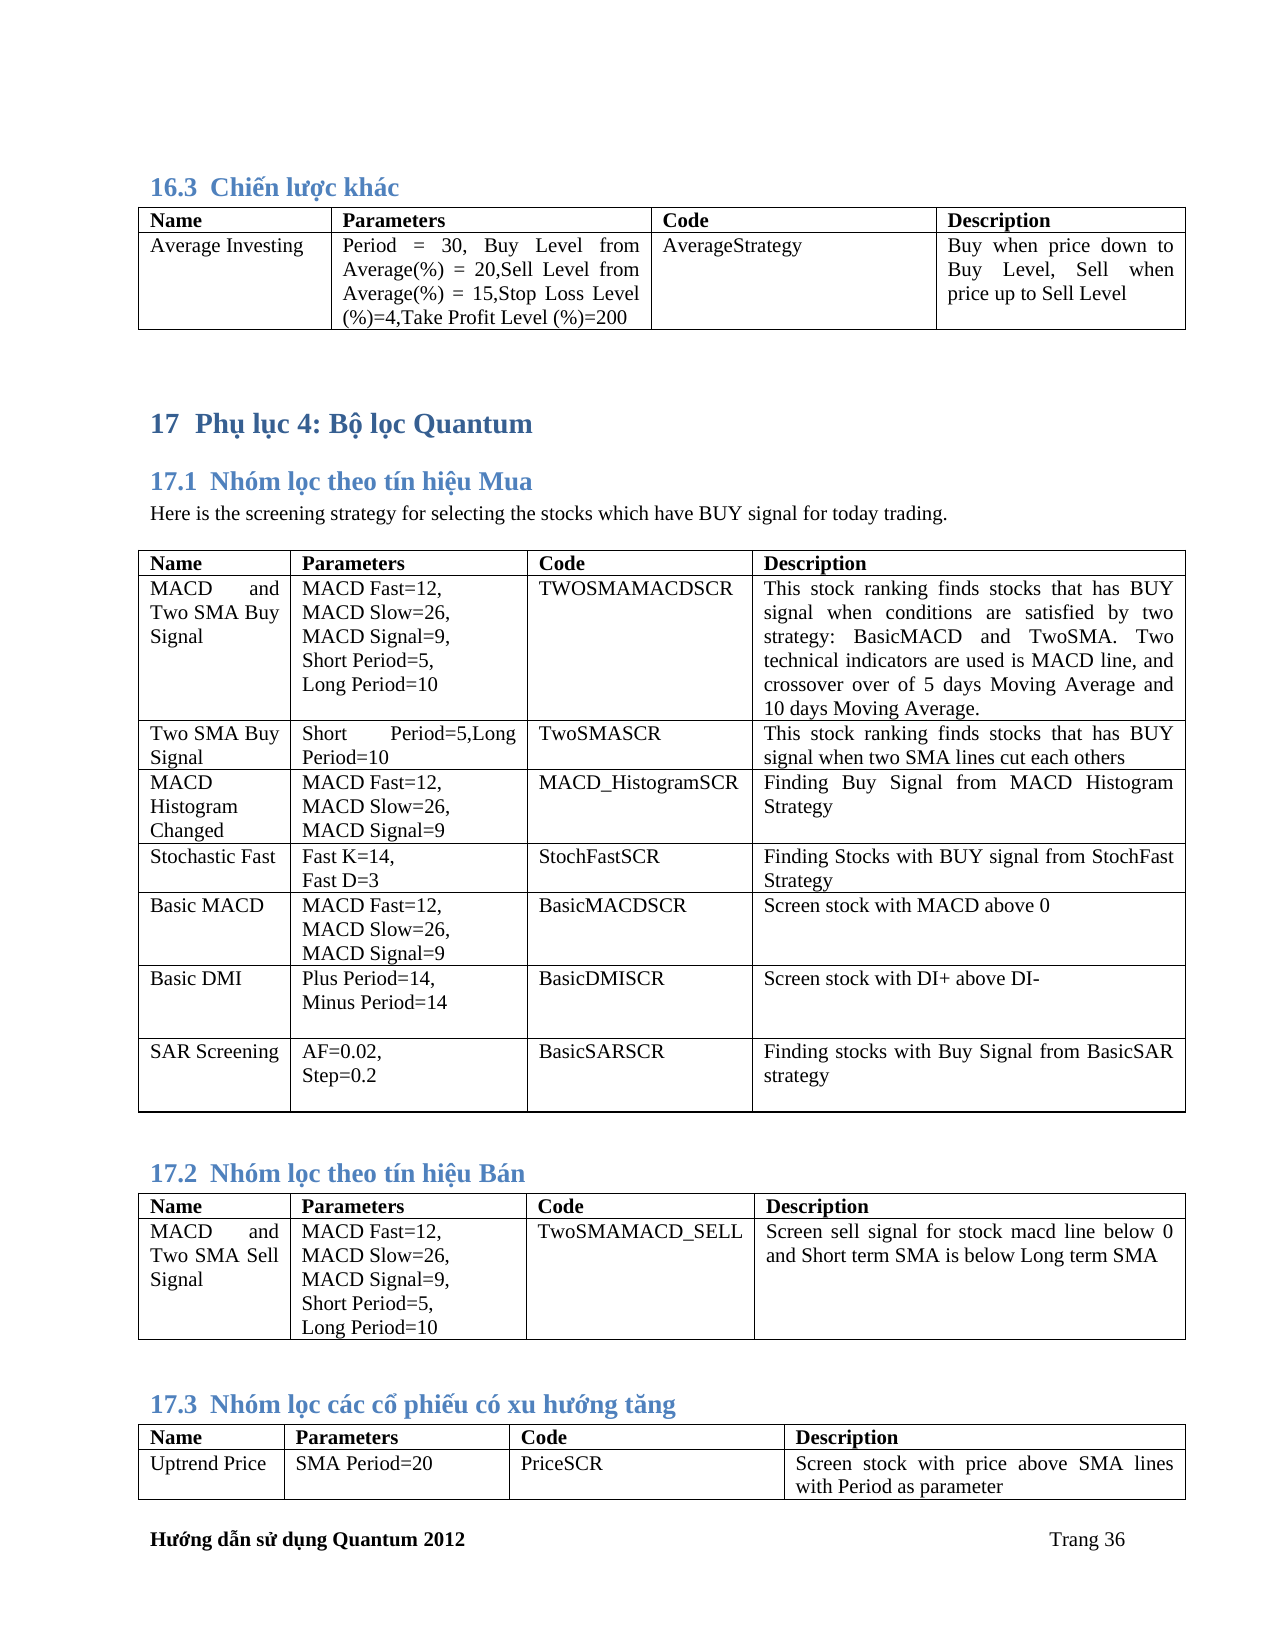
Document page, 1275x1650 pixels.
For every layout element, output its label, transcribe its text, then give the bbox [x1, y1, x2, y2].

table_header Description [755, 1194, 1185, 1218]
table_cell AverageStrategy [652, 233, 936, 329]
table_header Parameters [291, 551, 527, 575]
table_cell SAR Screening [139, 1039, 290, 1111]
table_cell BasicDMISCR [528, 966, 752, 1038]
table_header Code [652, 208, 936, 232]
table_header Description [785, 1425, 1185, 1449]
subtitle Nhóm lọc theo tín hiệu Mua [150, 465, 1125, 497]
table_header Name [139, 1194, 290, 1218]
table_cell MACD Histogram Changed [139, 770, 290, 842]
table_cell Screen stock with DI+ above DI- [753, 966, 1185, 1038]
table_cell Screen stock with price above SMA lines with Period as parameter [785, 1450, 1185, 1498]
subtitle Chiến lược khác [150, 171, 1125, 202]
table_cell PriceSCR [510, 1450, 784, 1498]
table_cell Screen sell signal for stock macd line below 0 and Short term SMA is below Long term SMA [755, 1219, 1185, 1339]
table_cell Screen stock with MACD above 0 [753, 893, 1185, 965]
table_cell Finding Stocks with BUY signal from StochFast Strategy [753, 844, 1185, 892]
table_cell Short Period=5,Long Period=10 [291, 721, 527, 769]
table_cell SMA Period=20 [285, 1450, 509, 1498]
table_cell MACD and Two SMA Buy Signal [139, 576, 290, 720]
table_header Name [139, 208, 331, 232]
table_cell Basic MACD [139, 893, 290, 965]
table_cell Uptrend Price [139, 1450, 284, 1498]
table_cell Average Investing [139, 233, 331, 329]
table_cell Fast K=14, Fast D=3 [291, 844, 527, 892]
table_cell AF=0.02, Step=0.2 [291, 1039, 527, 1111]
subtitle Nhóm lọc theo tín hiệu Bán [150, 1157, 1125, 1188]
table_cell Plus Period=14, Minus Period=14 [291, 966, 527, 1038]
table_cell MACD Fast=12, MACD Slow=26, MACD Signal=9 [291, 893, 527, 965]
table_header Name [139, 551, 290, 575]
table_cell MACD_HistogramSCR [528, 770, 752, 842]
subtitle Phụ lục 4: Bộ lọc Quantum [150, 406, 1125, 439]
table_cell Stochastic Fast [139, 844, 290, 892]
table_header Description [753, 551, 1185, 575]
table_cell TwoSMAMACD_SELL [527, 1219, 754, 1339]
table_cell BasicMACDSCR [528, 893, 752, 965]
table_cell Basic DMI [139, 966, 290, 1038]
table_cell Finding stocks with Buy Signal from BasicSAR strategy [753, 1039, 1185, 1111]
table_header Parameters [332, 208, 651, 232]
table_cell This stock ranking finds stocks that has BUY signal when two SMA lines cut each others [753, 721, 1185, 769]
table_cell TWOSMAMACDSCR [528, 576, 752, 720]
table_header Description [937, 208, 1185, 232]
table_cell Period = 30, Buy Level from Average(%) = 20,Sell Level from Average(%) = 15,Stop Loss Level (%)=4,Take Profit Level (%)=200 [332, 233, 651, 329]
table_header Code [510, 1425, 784, 1449]
subtitle Nhóm lọc các cổ phiếu có xu hướng tăng [150, 1388, 1125, 1420]
table_cell Buy when price down to Buy Level, Sell when price up to Sell Level [937, 233, 1185, 329]
table_header Name [139, 1425, 284, 1449]
table_cell MACD Fast=12, MACD Slow=26, MACD Signal=9, Short Period=5, Long Period=10 [291, 1219, 526, 1339]
table_cell MACD Fast=12, MACD Slow=26, MACD Signal=9 [291, 770, 527, 842]
table_cell StochFastSCR [528, 844, 752, 892]
table_header Parameters [285, 1425, 509, 1449]
table_cell BasicSARSCR [528, 1039, 752, 1111]
table_cell Two SMA Buy Signal [139, 721, 290, 769]
table_cell MACD and Two SMA Sell Signal [139, 1219, 290, 1339]
table_cell Finding Buy Signal from MACD Histogram Strategy [753, 770, 1185, 842]
text Here is the screening strategy for selecting the stocks which have BUY signal for today trading. [150, 501, 1125, 525]
table_header Code [528, 551, 752, 575]
table_cell This stock ranking finds stocks that has BUY signal when conditions are satisfied by two strategy: BasicMACD and TwoSMA. Two technical indicators are used is MACD line, and crossover over of 5 days Moving Average and 10 days Moving Average. [753, 576, 1185, 720]
table_cell TwoSMASCR [528, 721, 752, 769]
table_header Code [527, 1194, 754, 1218]
table_header Parameters [291, 1194, 526, 1218]
table_cell MACD Fast=12, MACD Slow=26, MACD Signal=9, Short Period=5, Long Period=10 [291, 576, 527, 720]
